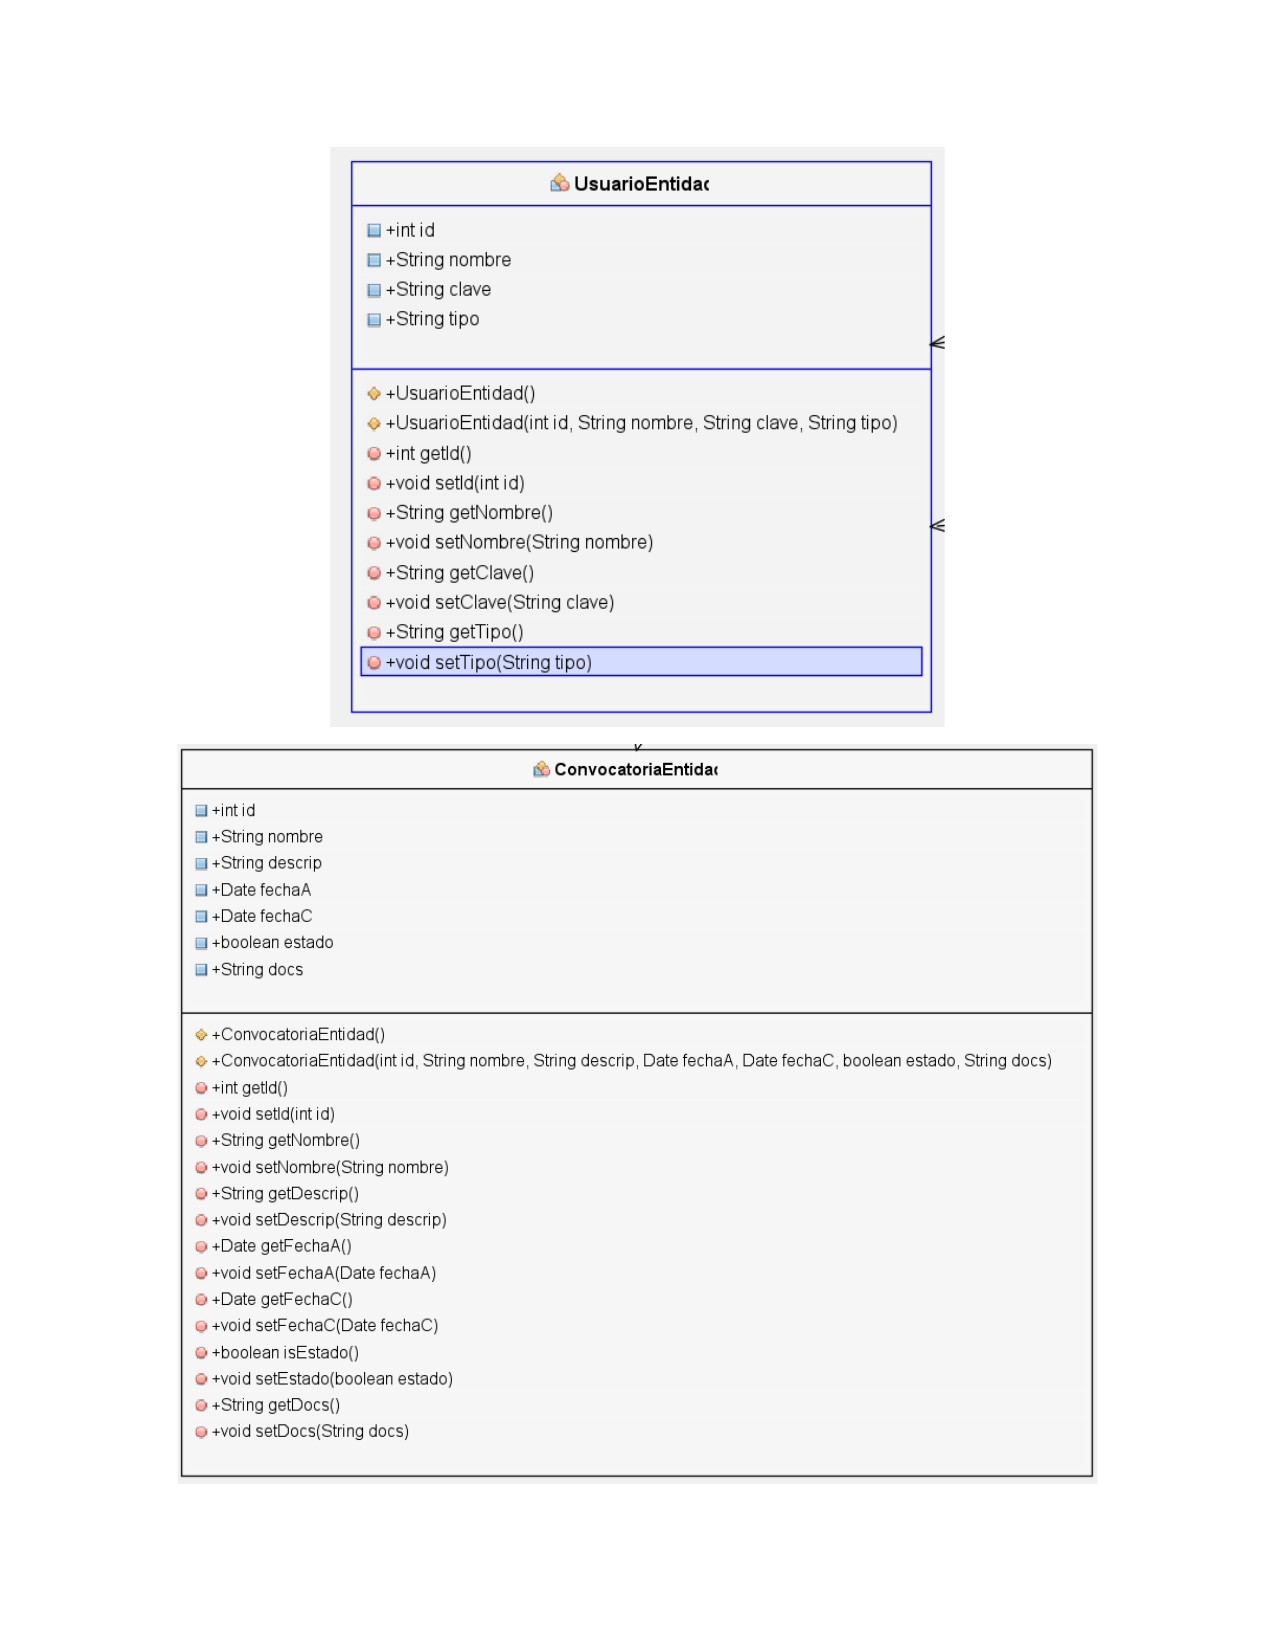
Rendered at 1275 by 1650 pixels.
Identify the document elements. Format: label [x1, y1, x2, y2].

picture [177, 744, 1098, 1484]
picture [330, 147, 945, 727]
